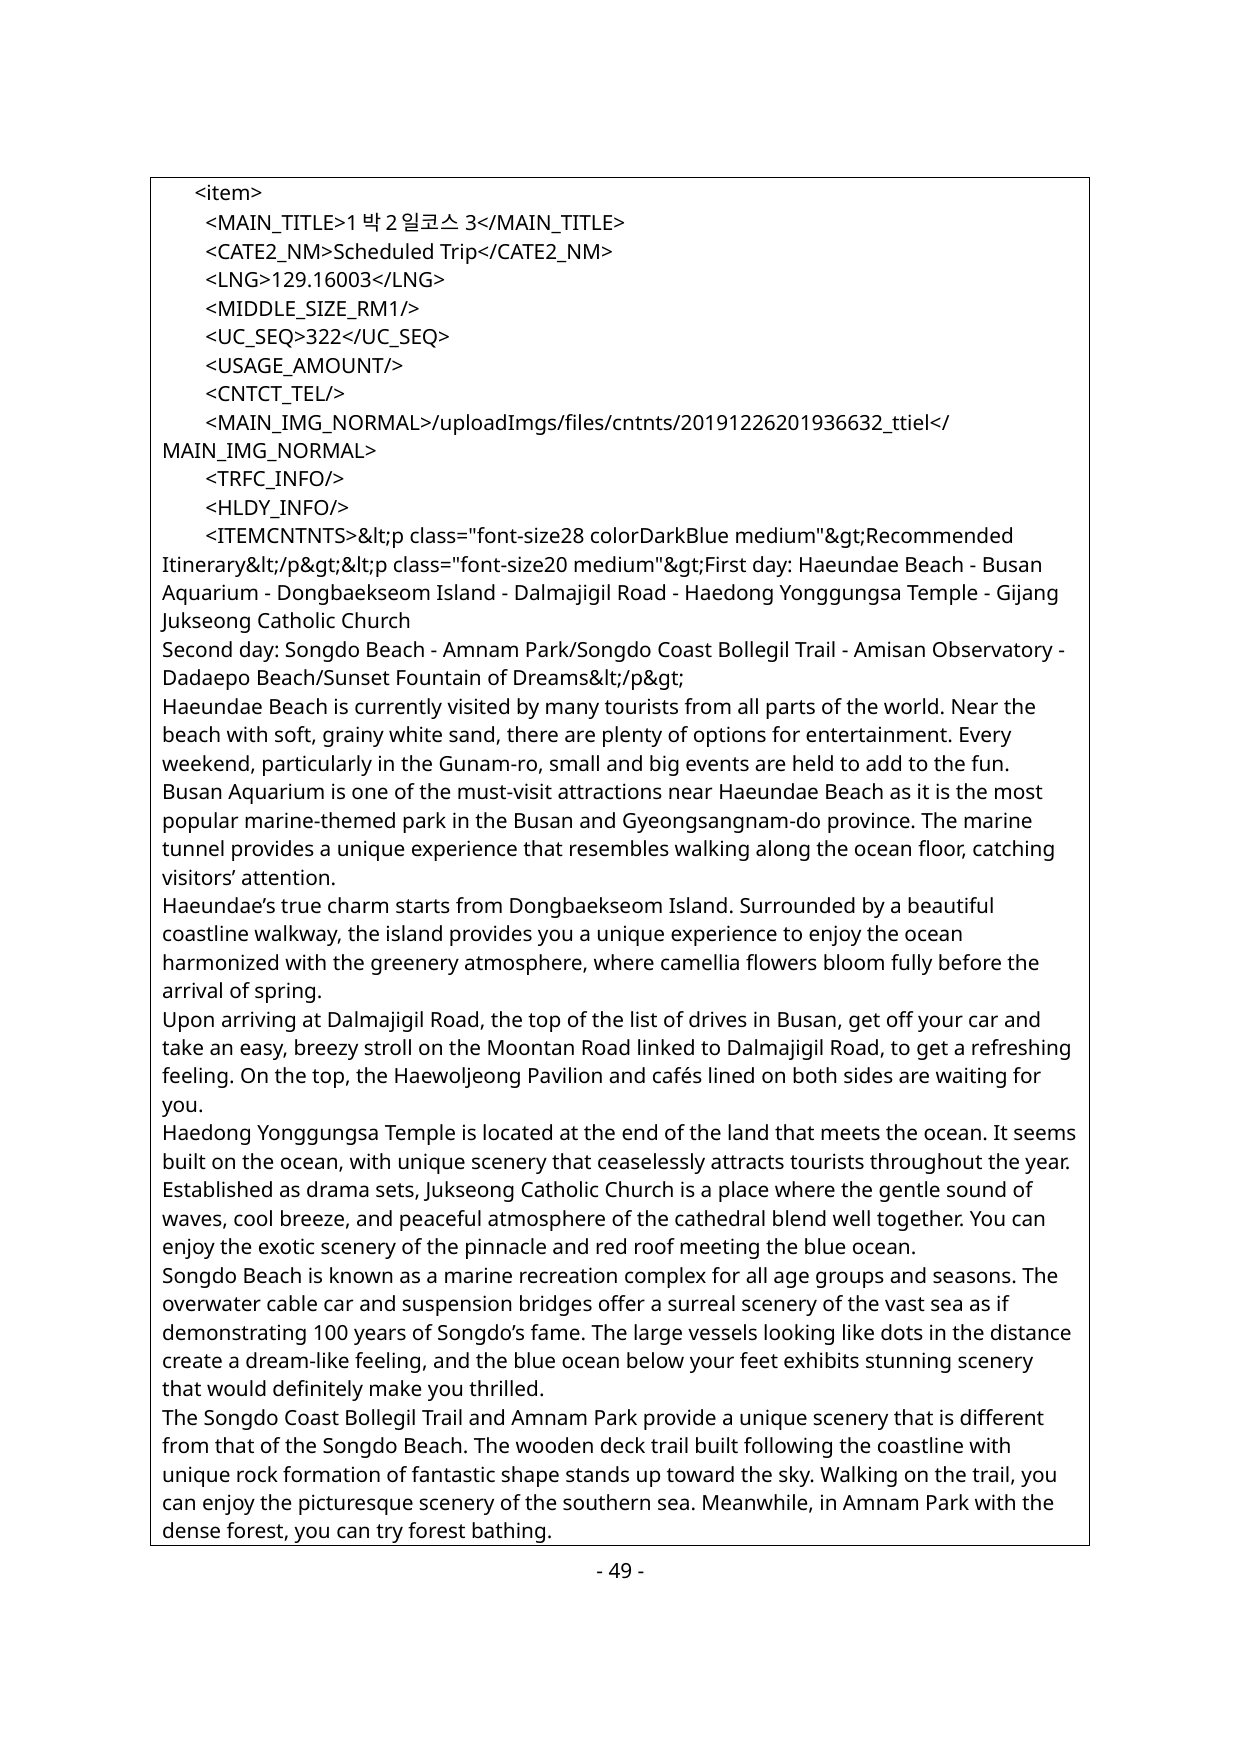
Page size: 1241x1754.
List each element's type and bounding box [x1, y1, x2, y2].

table_cell [151, 178, 1089, 1545]
